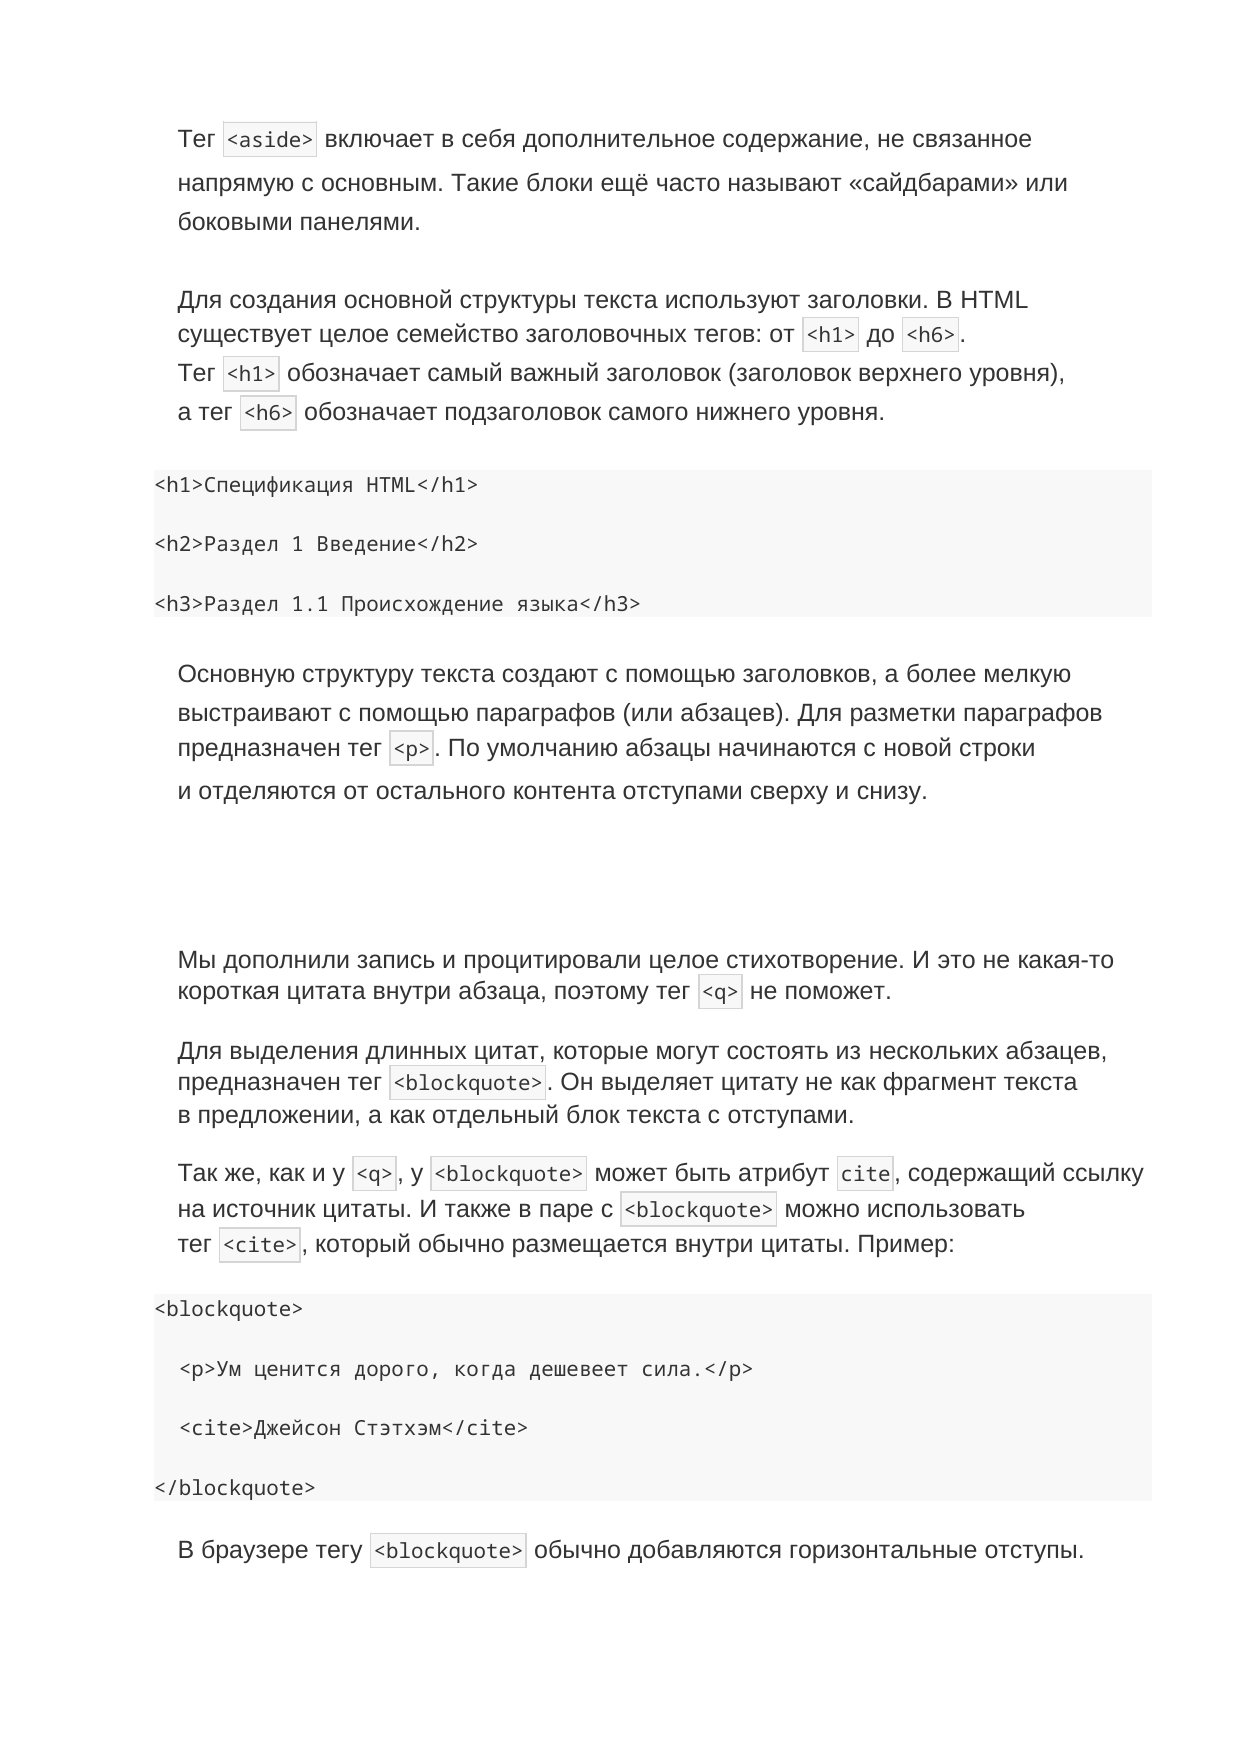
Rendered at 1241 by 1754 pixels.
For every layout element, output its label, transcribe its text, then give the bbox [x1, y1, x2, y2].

text <blockquote> [154, 1294, 1152, 1322]
text Так же, как и у <q>, у <blockquote> может быть атрибут cite, содержащий ссылку на источник цитаты. И также в паре с <blockquote> можно использовать тег <cite>, который обычно размещается внутри цитаты. Пример: [177, 1156, 1152, 1263]
text В браузере тегу <blockquote> обычно добавляются горизонтальные отступы. [177, 1533, 370, 1568]
text Для создания основной структуры текста используют заголовки. В HTML существует целое семейство заголовочных тегов: от <h1> до <h6>. Тег <h1> обозначает самый важный заголовок (заголовок верхнего уровня), а тег <h6> обозначает подзаголовок самого нижнего уровня. [177, 274, 1152, 431]
text В браузере тегу <blockquote> обычно добавляются горизонтальные отступы. [527, 1533, 1152, 1568]
text Для выделения длинных цитат, которые могут состоять из нескольких абзацев, предназначен тег <blockquote>. Он выделяет цитату не как фрагмент текста в предложении, а как отдельный блок текста с отступами. [177, 1036, 1152, 1129]
text Мы дополнили запись и процитировали целое стихотворение. И это не какая-то короткая цитата внутри абзаца, поэтому тег <q> не поможет. [177, 945, 1152, 1009]
text <cite>Джейсон Стэтхэм</cite> [154, 1413, 1152, 1442]
text Тег <aside> включает в себя дополнительное содержание, не связанное напрямую с основным. Такие блоки ещё часто называют «сайдбарами» или боковыми панелями. [177, 118, 1152, 235]
text Основную структуру текста создают с помощью заголовков, а более мелкую выстраивают с помощью параграфов (или абзацев). Для разметки параграфов предназначен тег <p>. По умолчанию абзацы начинаются с новой строки и отделяются от остального контента отступами сверху и снизу. [177, 649, 1152, 805]
text <h2>Раздел 1 Введение</h2> [154, 529, 1152, 558]
text <h3>Раздел 1.1 Происхождение языка</h3> [154, 589, 1152, 617]
text <h1>Спецификация HTML</h1> [154, 470, 1152, 498]
text </blockquote> [154, 1473, 1152, 1501]
text <p>Ум ценится дорого, когда дешевеет сила.</p> [154, 1354, 1152, 1382]
